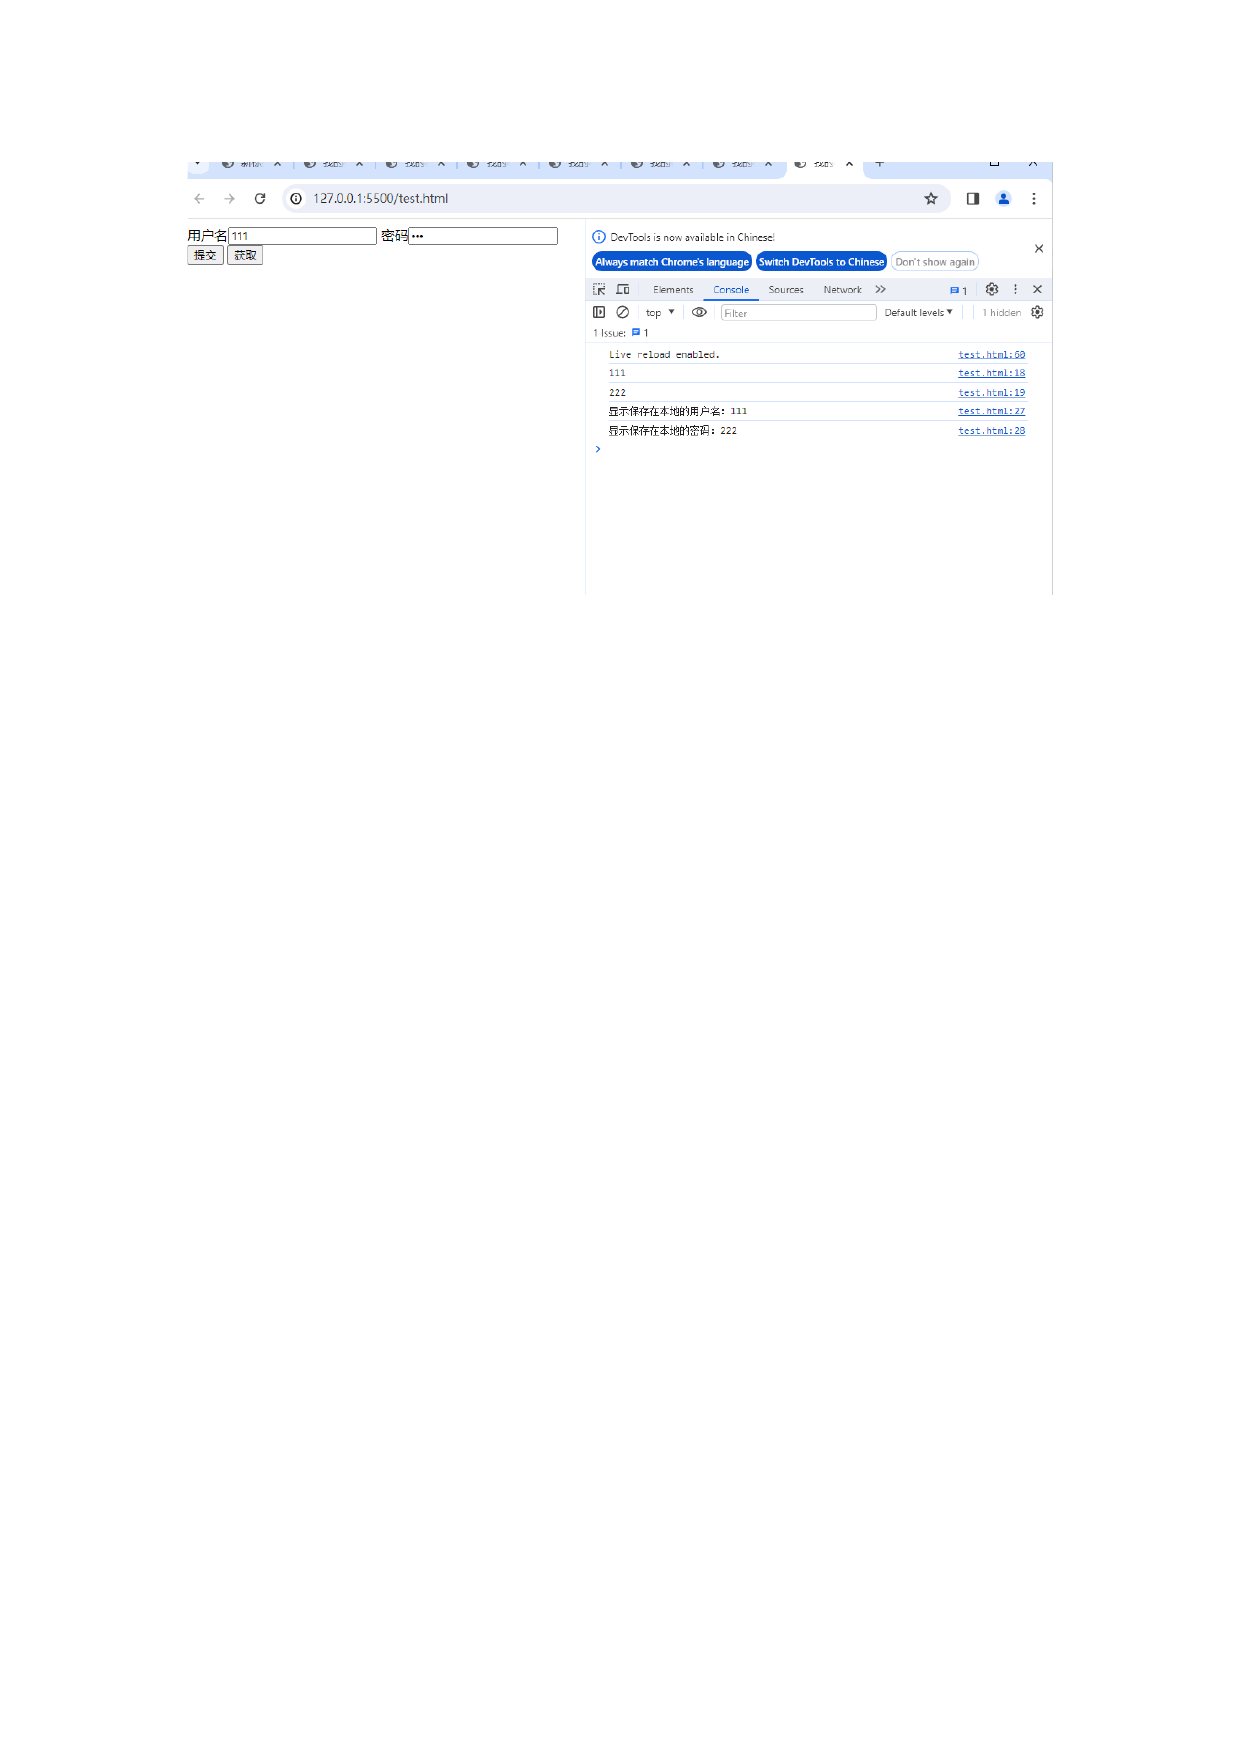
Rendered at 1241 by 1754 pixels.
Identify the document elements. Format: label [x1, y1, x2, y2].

picture [187, 162, 1053, 595]
